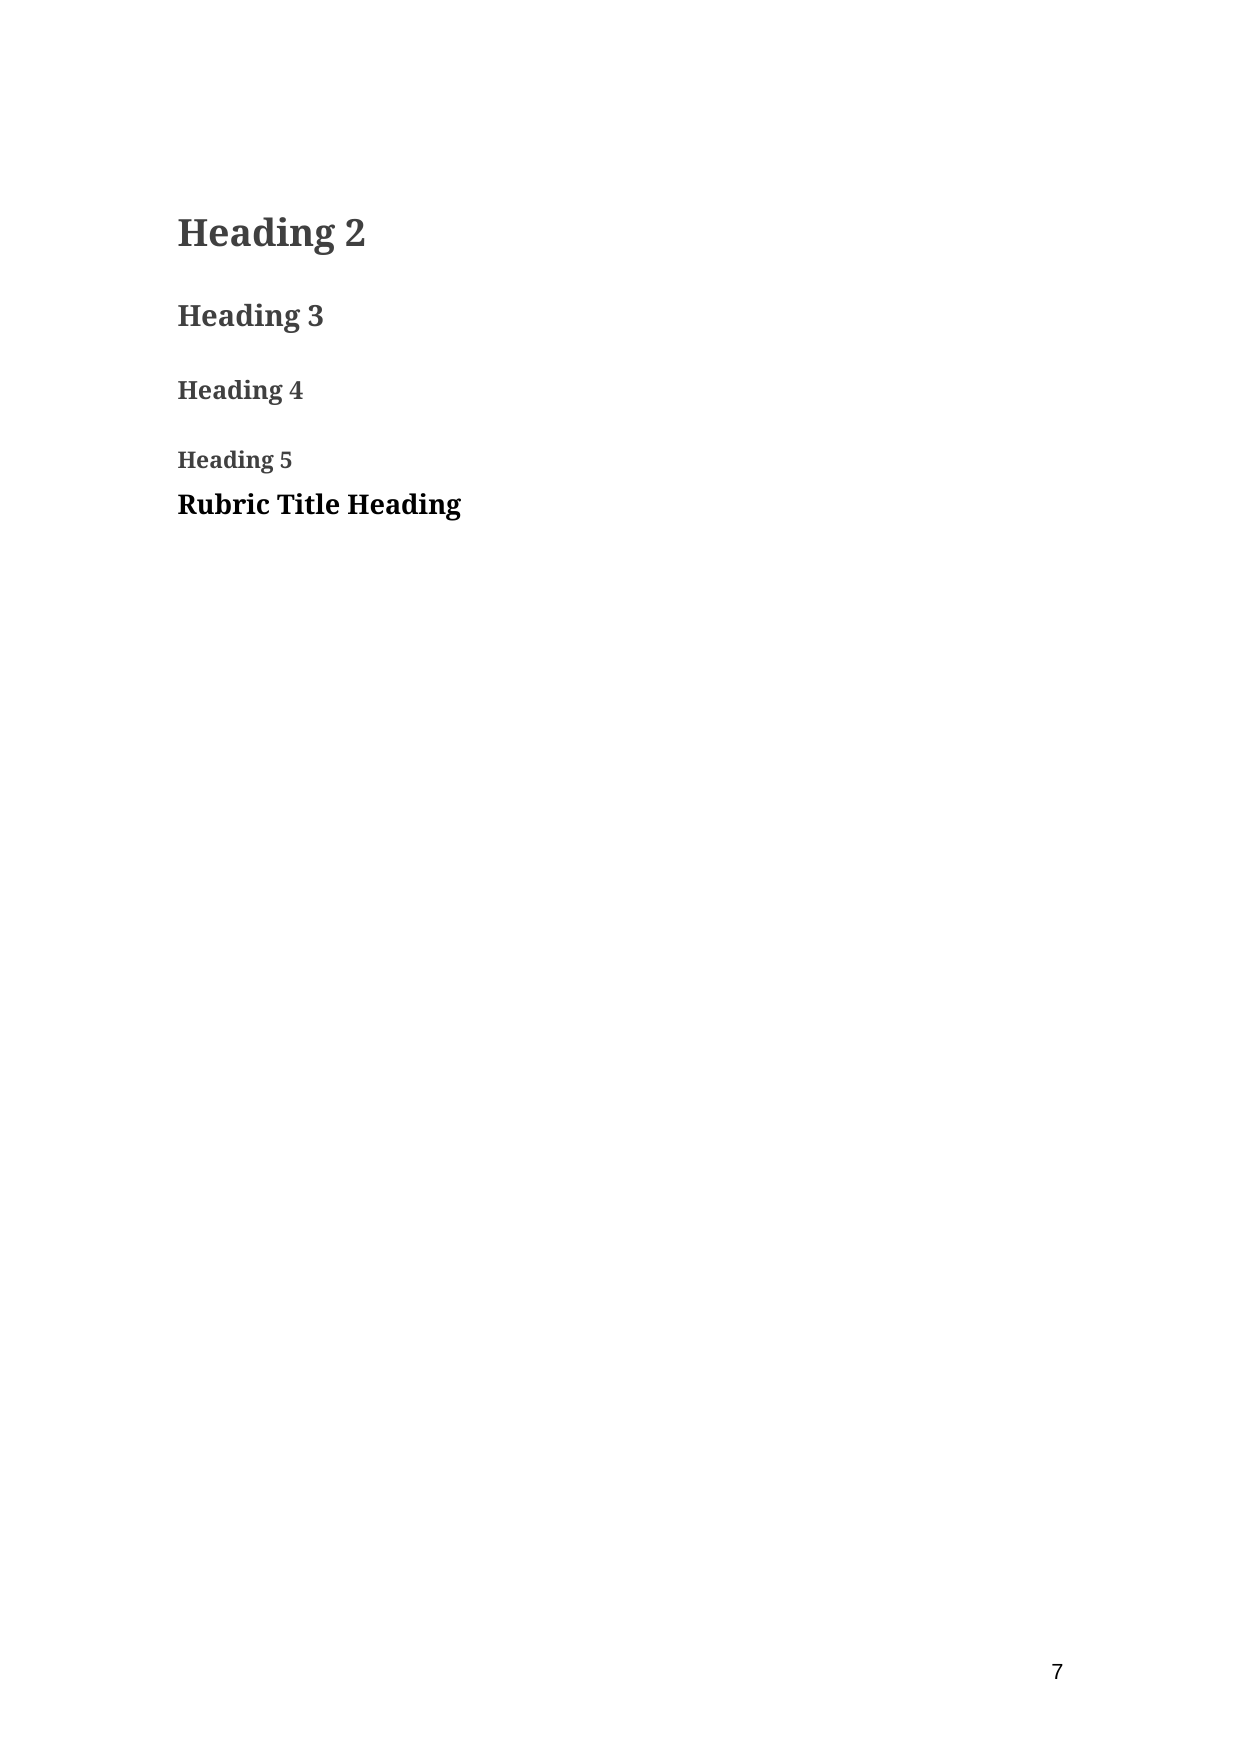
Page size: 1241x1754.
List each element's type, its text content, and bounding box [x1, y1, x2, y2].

title Rubric Title Heading [177, 486, 1063, 523]
subtitle Heading 2 [177, 207, 1063, 258]
subtitle Heading 3 [177, 295, 1063, 335]
subtitle Heading 5 [177, 444, 1063, 475]
subtitle Heading 4 [177, 372, 1063, 407]
